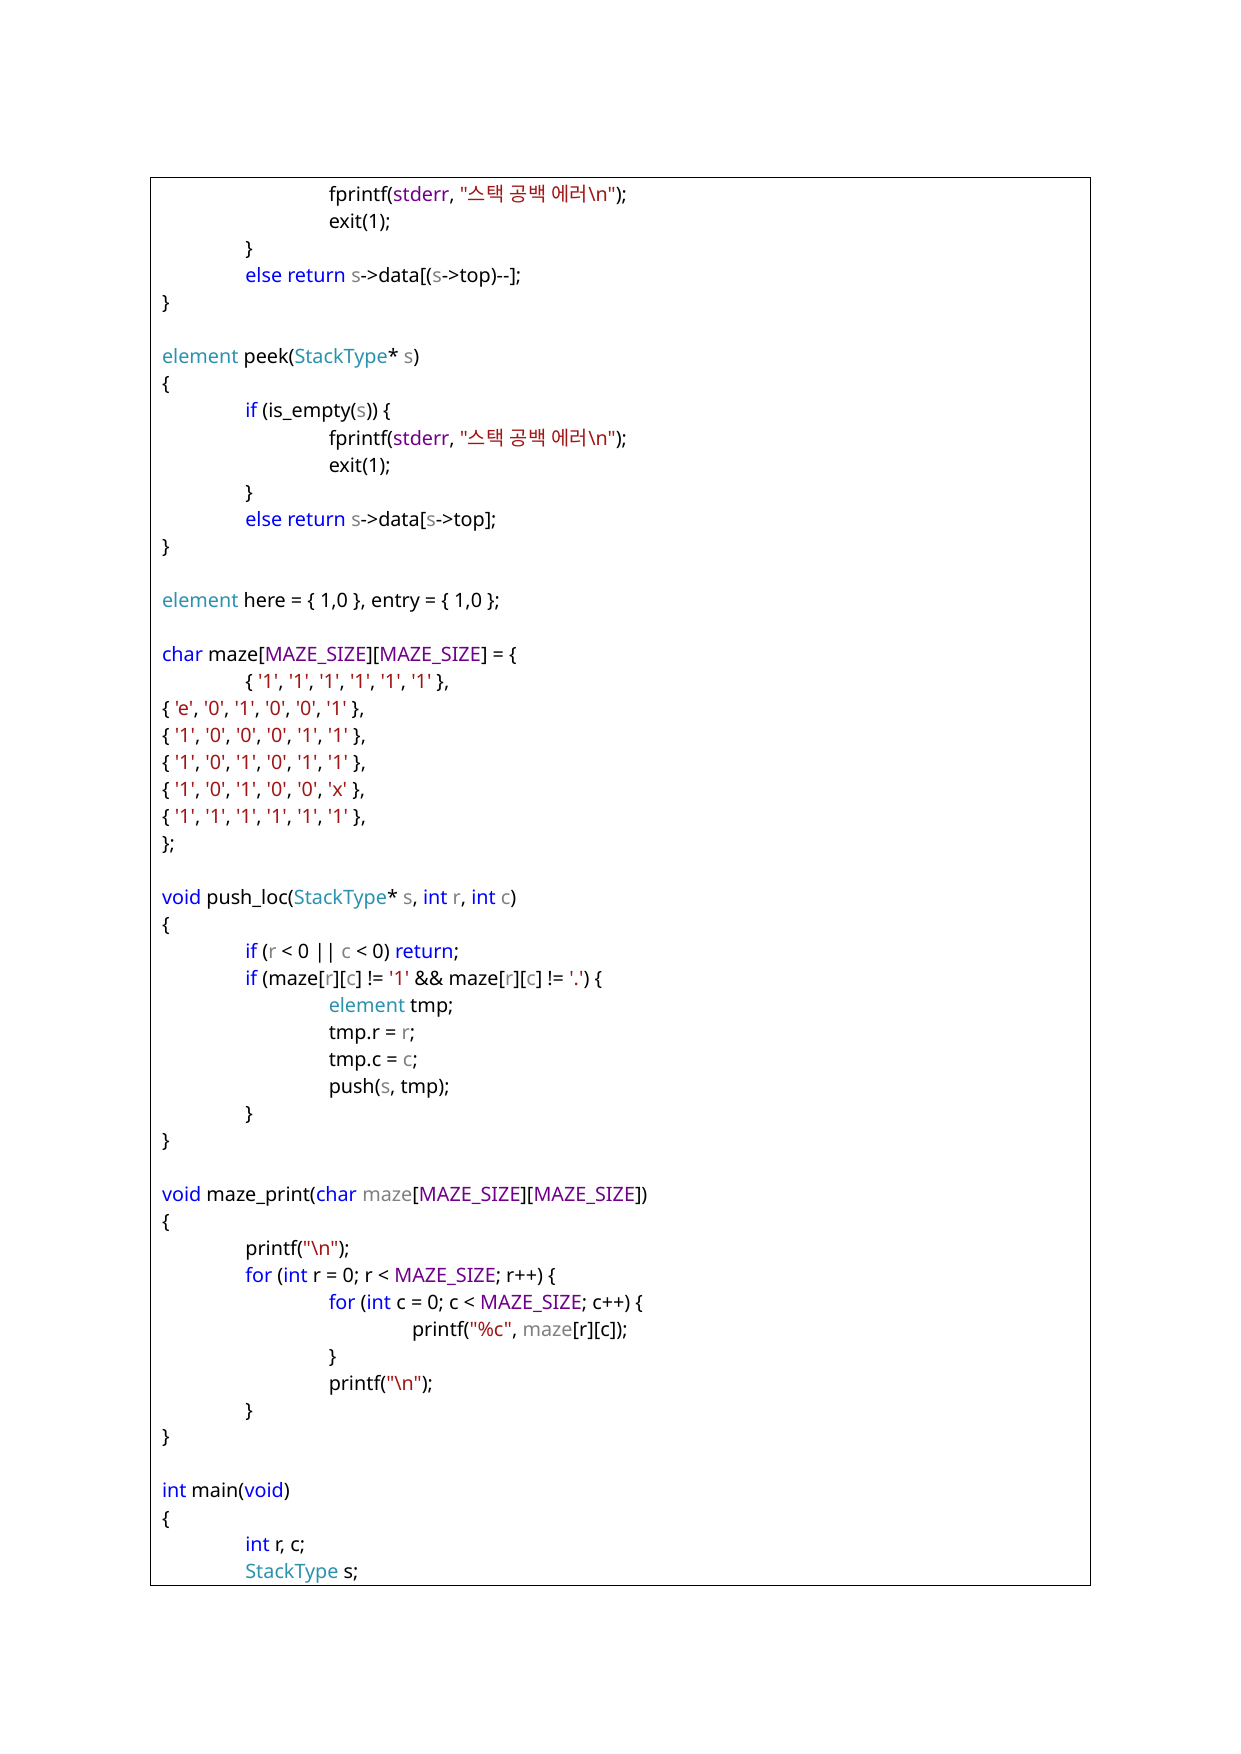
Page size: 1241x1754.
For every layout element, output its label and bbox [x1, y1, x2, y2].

table_cell [151, 178, 1090, 1585]
